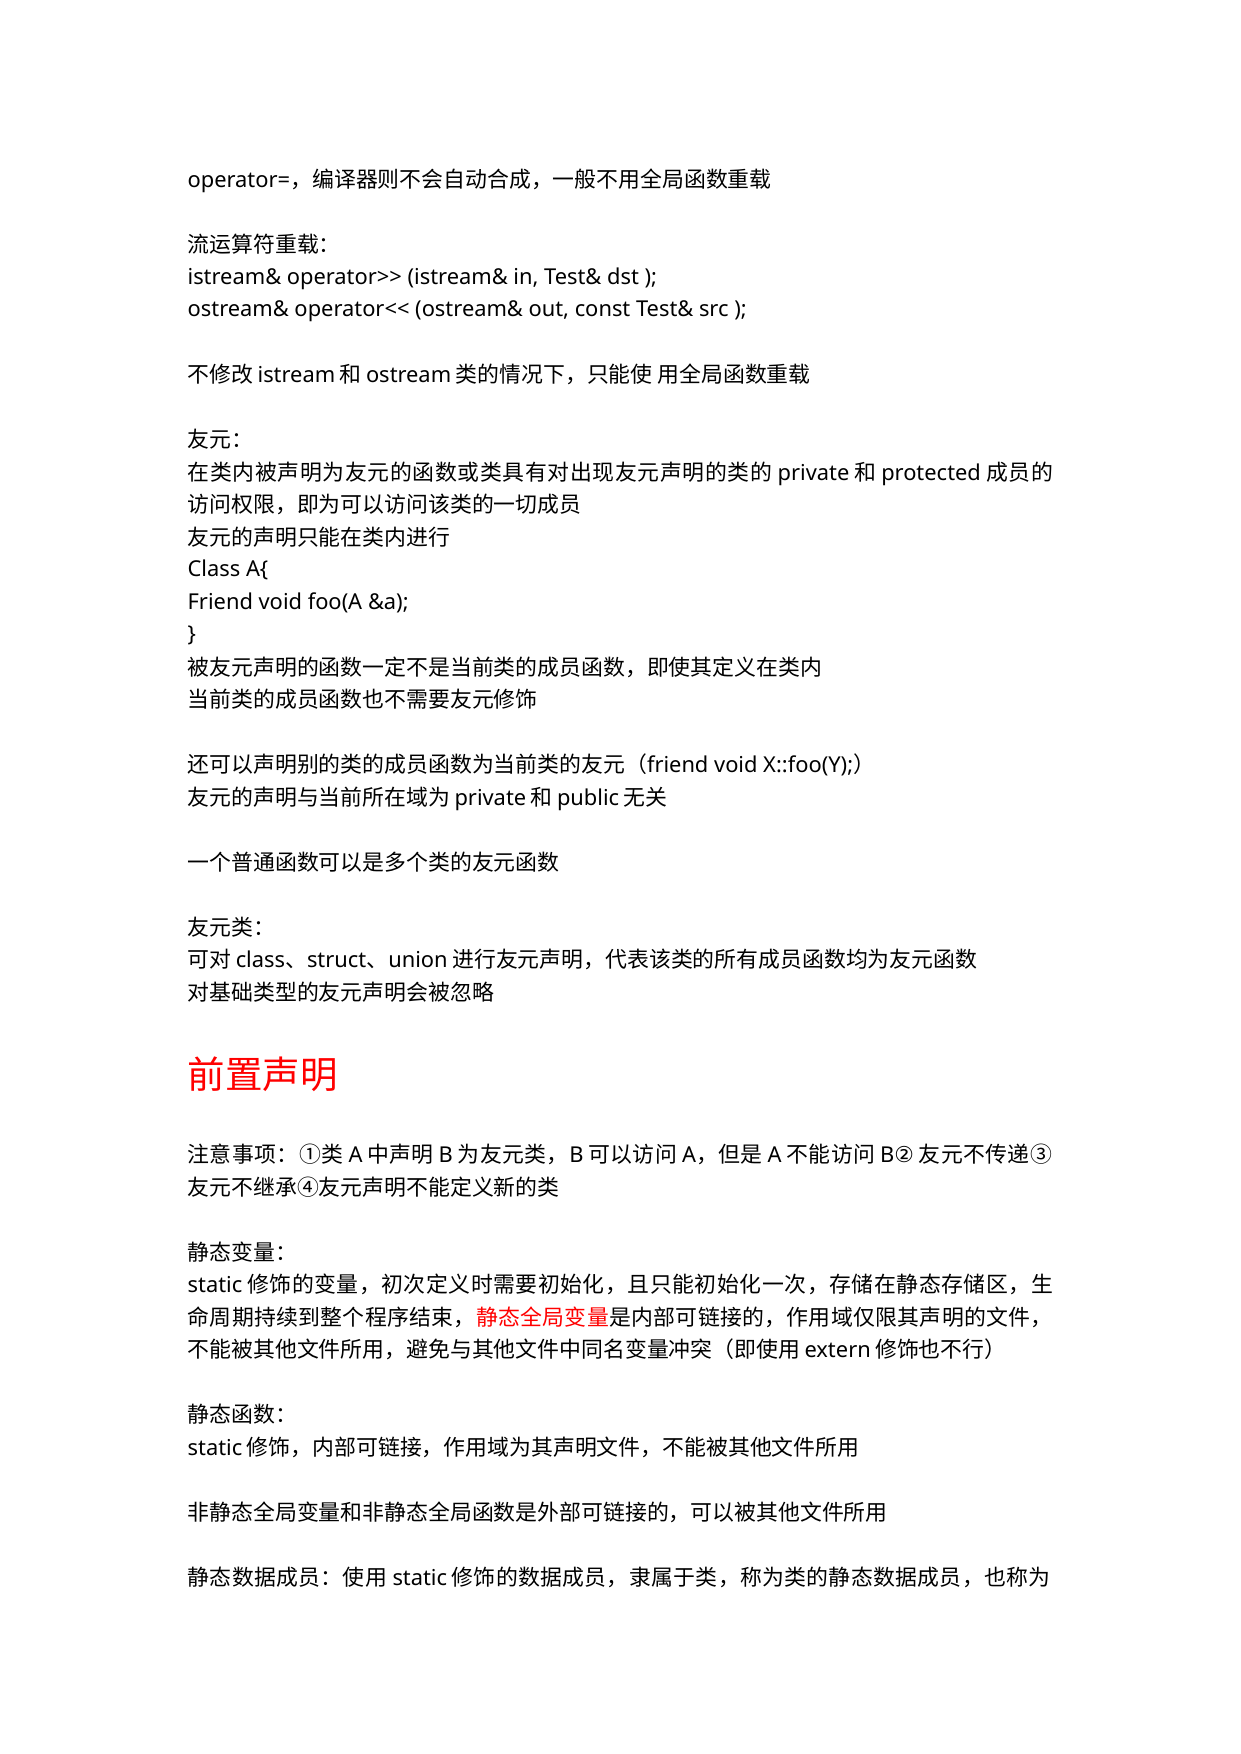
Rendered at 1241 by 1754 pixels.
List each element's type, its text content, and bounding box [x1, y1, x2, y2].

text 友元： [187, 422, 1053, 454]
text 非静态全局变量和非静态全局函数是外部可链接的，可以被其他文件所用 [187, 1494, 1053, 1527]
text static修饰，内部可链接，作用域为其声明文件，不能被其他文件所用 [187, 1429, 1053, 1462]
text 静态变量： [187, 1234, 1053, 1267]
text ostream& operator<< (ostream& out, const Test& src ); [187, 292, 1053, 324]
text 友元的声明只能在类内进行 [187, 519, 1053, 552]
text 在类内被声明为友元的函数或类具有对出现友元声明的类的private和protected成员的访问权限，即为可以访问该类的一切成员 [187, 454, 1053, 519]
text 还可以声明别的类的成员函数为当前类的友元（friend void X::foo(Y);） [187, 747, 1053, 779]
text 友元的声明与当前所在域为private和public无关 [187, 779, 1053, 812]
text static修饰的变量，初次定义时需要初始化，且只能初始化一次，存储在静态存储区，生命周期持续到整个程序结束，静态全局变量是内部可链接的，作用域仅限其声明的文件，不能被其他文件所用，避免与其他文件中同名变量冲突（即使用extern修饰也不行） [187, 1267, 1053, 1364]
text 当前类的成员函数也不需要友元修饰 [187, 682, 1053, 714]
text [187, 162, 1053, 194]
text Friend void foo(A &a); [187, 584, 1053, 617]
text 对基础类型的友元声明会被忽略 [187, 974, 1053, 1007]
text 被友元声明的函数一定不是当前类的成员函数，即使其定义在类内 [187, 649, 1053, 682]
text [187, 1559, 1053, 1592]
text } [187, 617, 1053, 649]
text 不修改istream和ostream类的情况下，只能使 用全局函数重载 [187, 357, 1053, 389]
text Class A{ [187, 552, 1053, 584]
text 可对class、struct、union进行友元声明，代表该类的所有成员函数均为友元函数 [187, 942, 1053, 974]
text 前置声明 [187, 1039, 1053, 1104]
text 注意事项：①类A中声明B为友元类，B可以访问A，但是A不能访问B②友元不传递③友元不继承④友元声明不能定义新的类 [187, 1137, 1053, 1202]
text 流运算符重载： [187, 227, 1053, 259]
text 一个普通函数可以是多个类的友元函数 [187, 844, 1053, 877]
text 友元类： [187, 909, 1053, 942]
text istream& operator>> (istream& in, Test& dst ); [187, 259, 1053, 292]
text 静态函数： [187, 1397, 1053, 1429]
